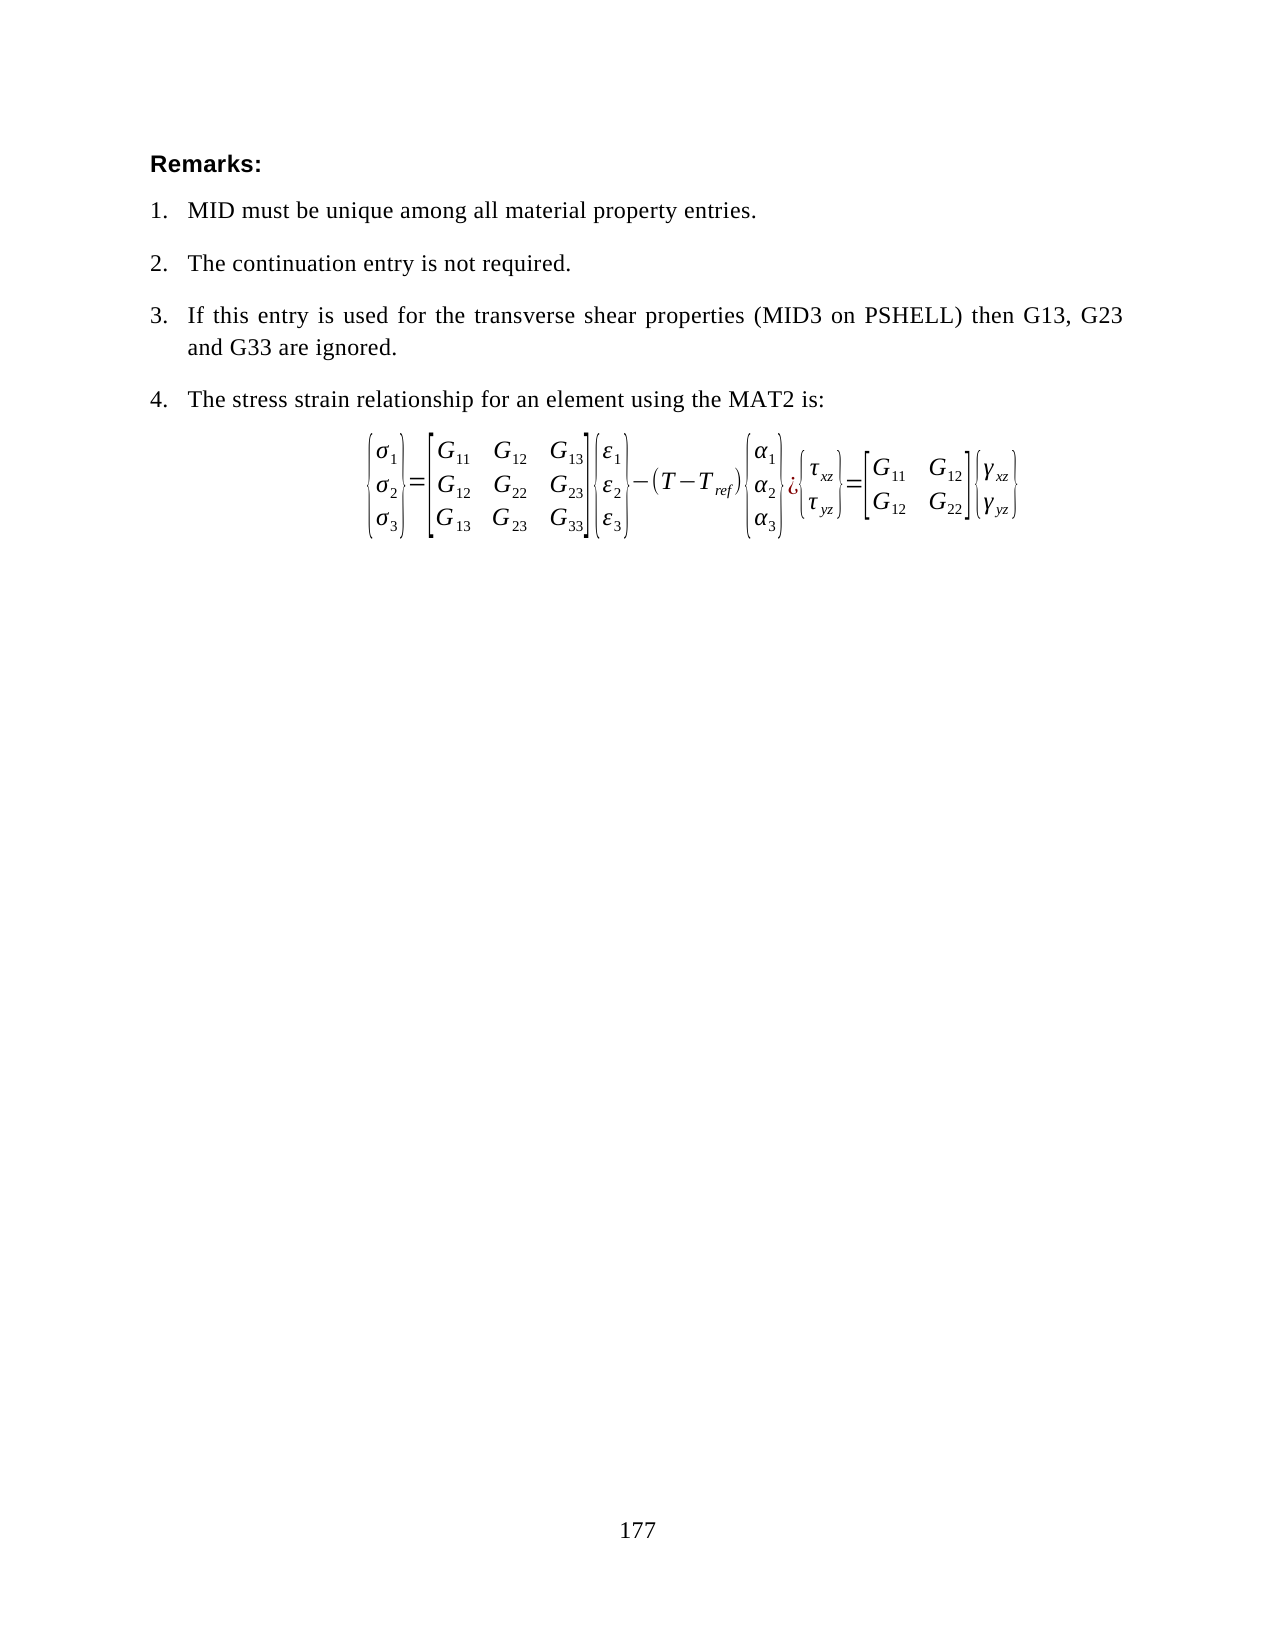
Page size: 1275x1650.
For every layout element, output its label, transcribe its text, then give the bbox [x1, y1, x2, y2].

text 4. The stress strain relationship for an element using the MAT2 is: [150, 385, 1125, 413]
text Remarks: [150, 150, 1125, 178]
text 1. MID must be unique among all material property entries. [150, 196, 1125, 224]
text 3. If this entry is used for the transverse shear properties (MID3 on PSHELL) then G13, G23 and G33 are ignored. [150, 301, 1125, 361]
text 2. The continuation entry is not required. [150, 249, 1125, 276]
